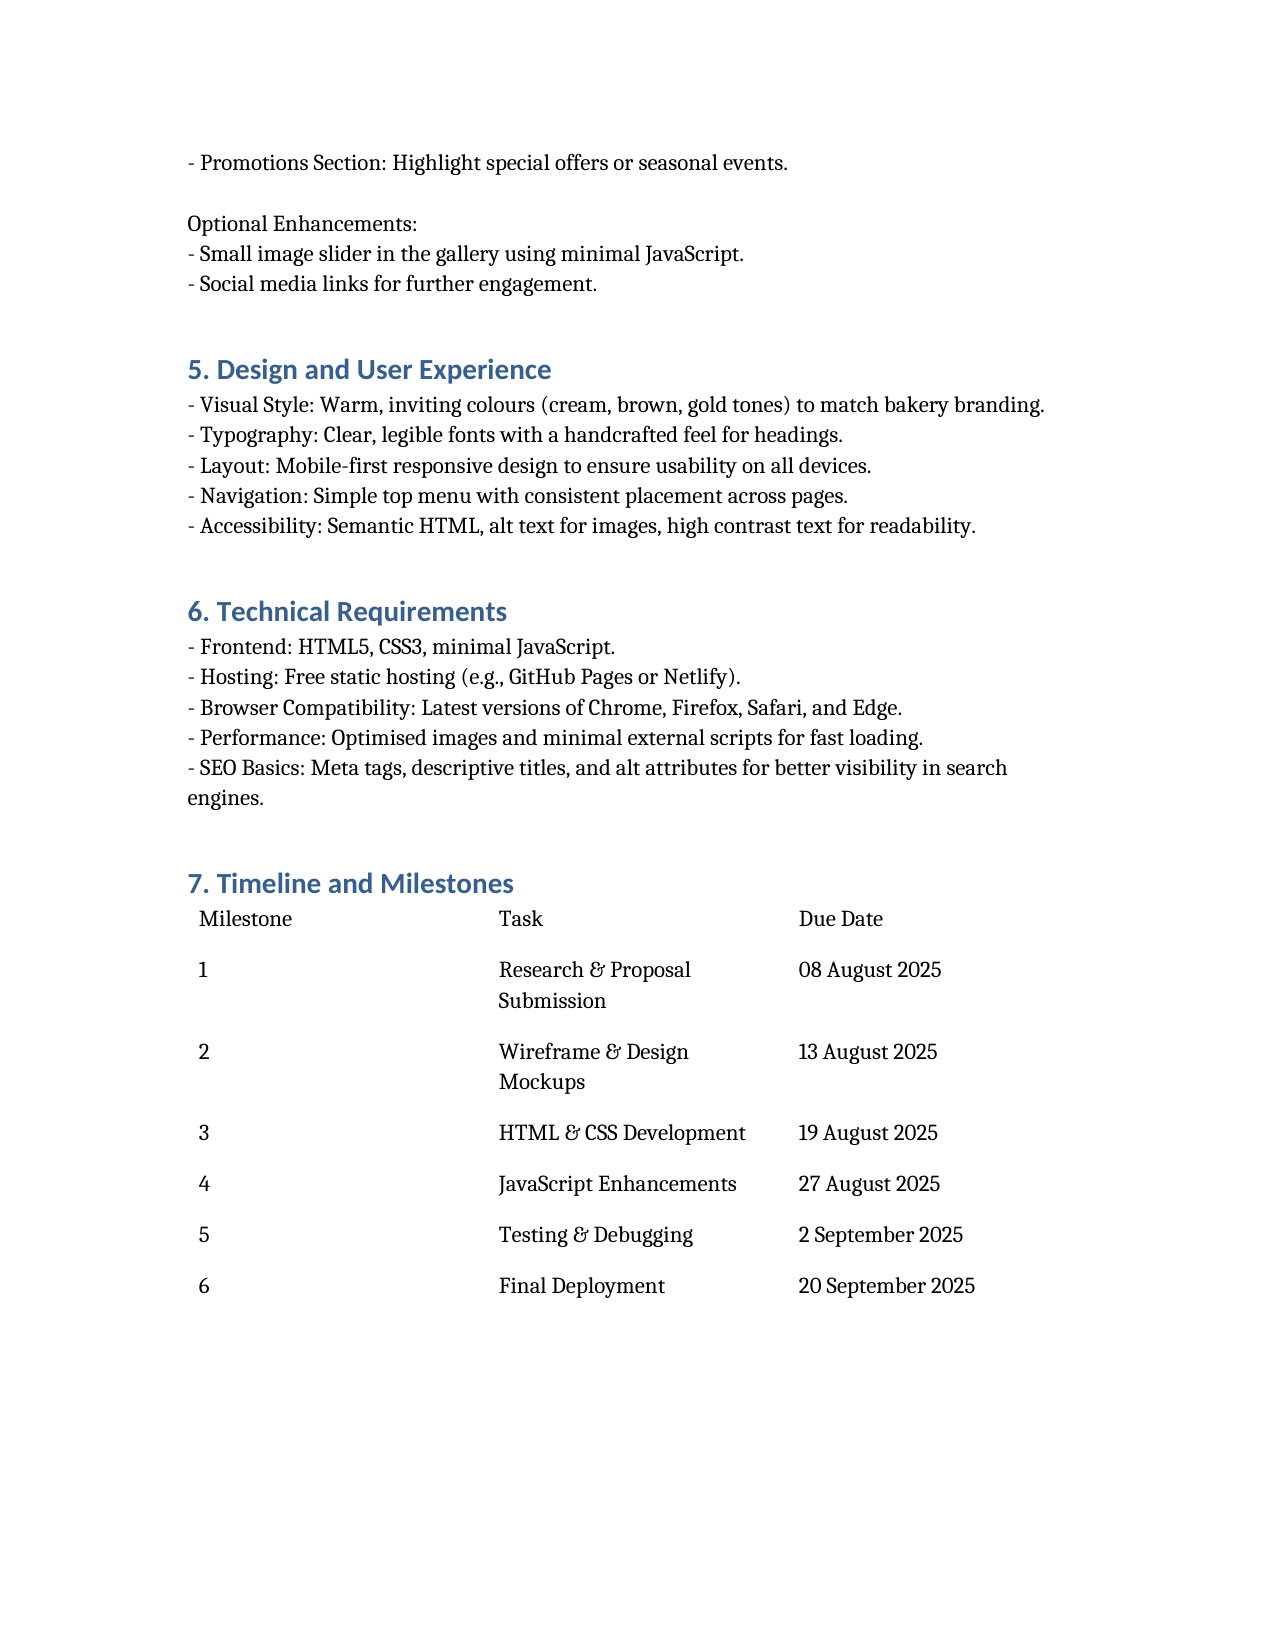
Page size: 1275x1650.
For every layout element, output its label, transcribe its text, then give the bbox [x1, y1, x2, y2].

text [187, 150, 1087, 297]
table_cell 27 August 2025 [788, 1171, 1087, 1222]
table_cell 1 [188, 957, 487, 1038]
table_header Task [488, 906, 787, 957]
table_cell 2 September 2025 [788, 1222, 1087, 1273]
table_header Milestone [188, 906, 487, 957]
subtitle 6. Technical Requirements [187, 593, 1087, 629]
text - Frontend: HTML5, CSS3, minimal JavaScript. - Hosting: Free static hosting (e.g., GitHub Pages or Netlify). - Browser Compatibility: Latest versions of Chrome, Firefox, Safari, and Edge. - Performance: Optimised images and minimal external scripts for fast loading. - SEO Basics: Meta tags, descriptive titles, and alt attributes for better visibility in search engines. [187, 634, 1087, 811]
table_cell JavaScript Enhancements [488, 1171, 787, 1222]
table_cell 5 [188, 1222, 487, 1273]
subtitle 7. Timeline and Milestones [187, 865, 1087, 901]
table_cell HTML & CSS Development [488, 1120, 787, 1171]
text - Visual Style: Warm, inviting colours (cream, brown, gold tones) to match bakery branding. - Typography: Clear, legible fonts with a handcrafted feel for headings. - Layout: Mobile-first responsive design to ensure usability on all devices. - Navigation: Simple top menu with consistent placement across pages. - Accessibility: Semantic HTML, alt text for images, high contrast text for readability. [187, 392, 1087, 539]
table_header Due Date [788, 906, 1087, 957]
table_cell 4 [188, 1171, 487, 1222]
table_cell 20 September 2025 [788, 1273, 1087, 1324]
table_cell 6 [188, 1273, 487, 1324]
table_cell Final Deployment [488, 1273, 787, 1324]
table_cell 08 August 2025 [788, 957, 1087, 1038]
table_cell Testing & Debugging [488, 1222, 787, 1273]
table_cell 3 [188, 1120, 487, 1171]
table_cell 2 [188, 1039, 487, 1120]
table_cell 13 August 2025 [788, 1039, 1087, 1120]
table_cell Research & Proposal Submission [488, 957, 787, 1038]
subtitle 5. Design and User Experience [187, 351, 1087, 387]
table_cell 19 August 2025 [788, 1120, 1087, 1171]
table_cell Wireframe & Design Mockups [488, 1039, 787, 1120]
